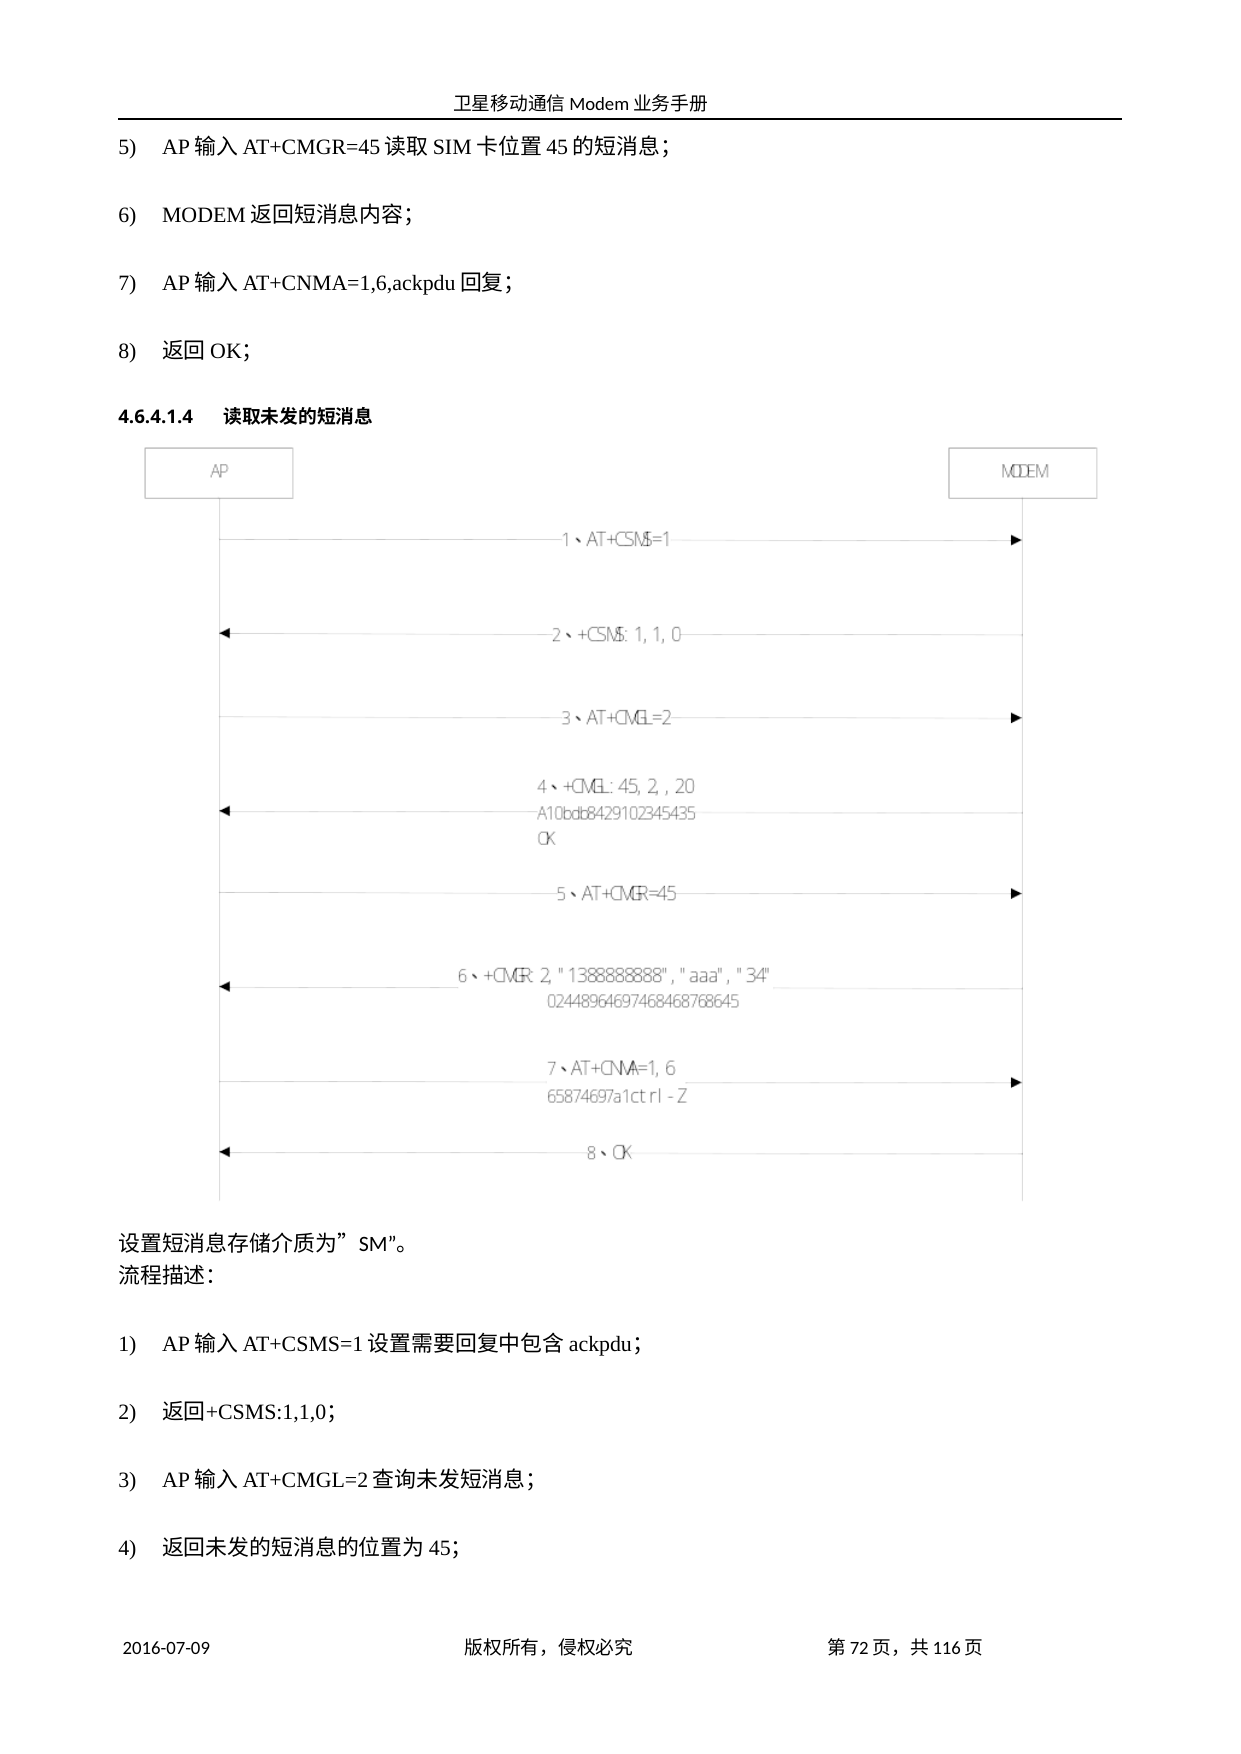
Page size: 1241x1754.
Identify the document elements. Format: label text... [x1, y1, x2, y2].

text 流程描述： [118, 1258, 1122, 1290]
list MODEM返回短消息内容； [118, 197, 1122, 229]
list 返回+CSMS:1,1,0； [118, 1394, 1122, 1426]
subtitle 读取未发的短消息 [118, 399, 1122, 432]
list 返回未发的短消息的位置为45； [118, 1529, 1122, 1562]
list AP输入AT+CMGL=2查询未发短消息； [118, 1462, 1122, 1494]
text 设置短消息存储介质为”SM”。 [118, 1225, 1122, 1258]
list AP输入AT+CSMS=1设置需要回复中包含ackpdu； [118, 1326, 1122, 1358]
list AP输入AT+CMGR=45读取SIM卡位置45的短消息； [118, 129, 1122, 161]
list AP输入AT+CNMA=1,6,ackpdu回复； [118, 264, 1122, 297]
list 返回OK； [118, 332, 1122, 365]
